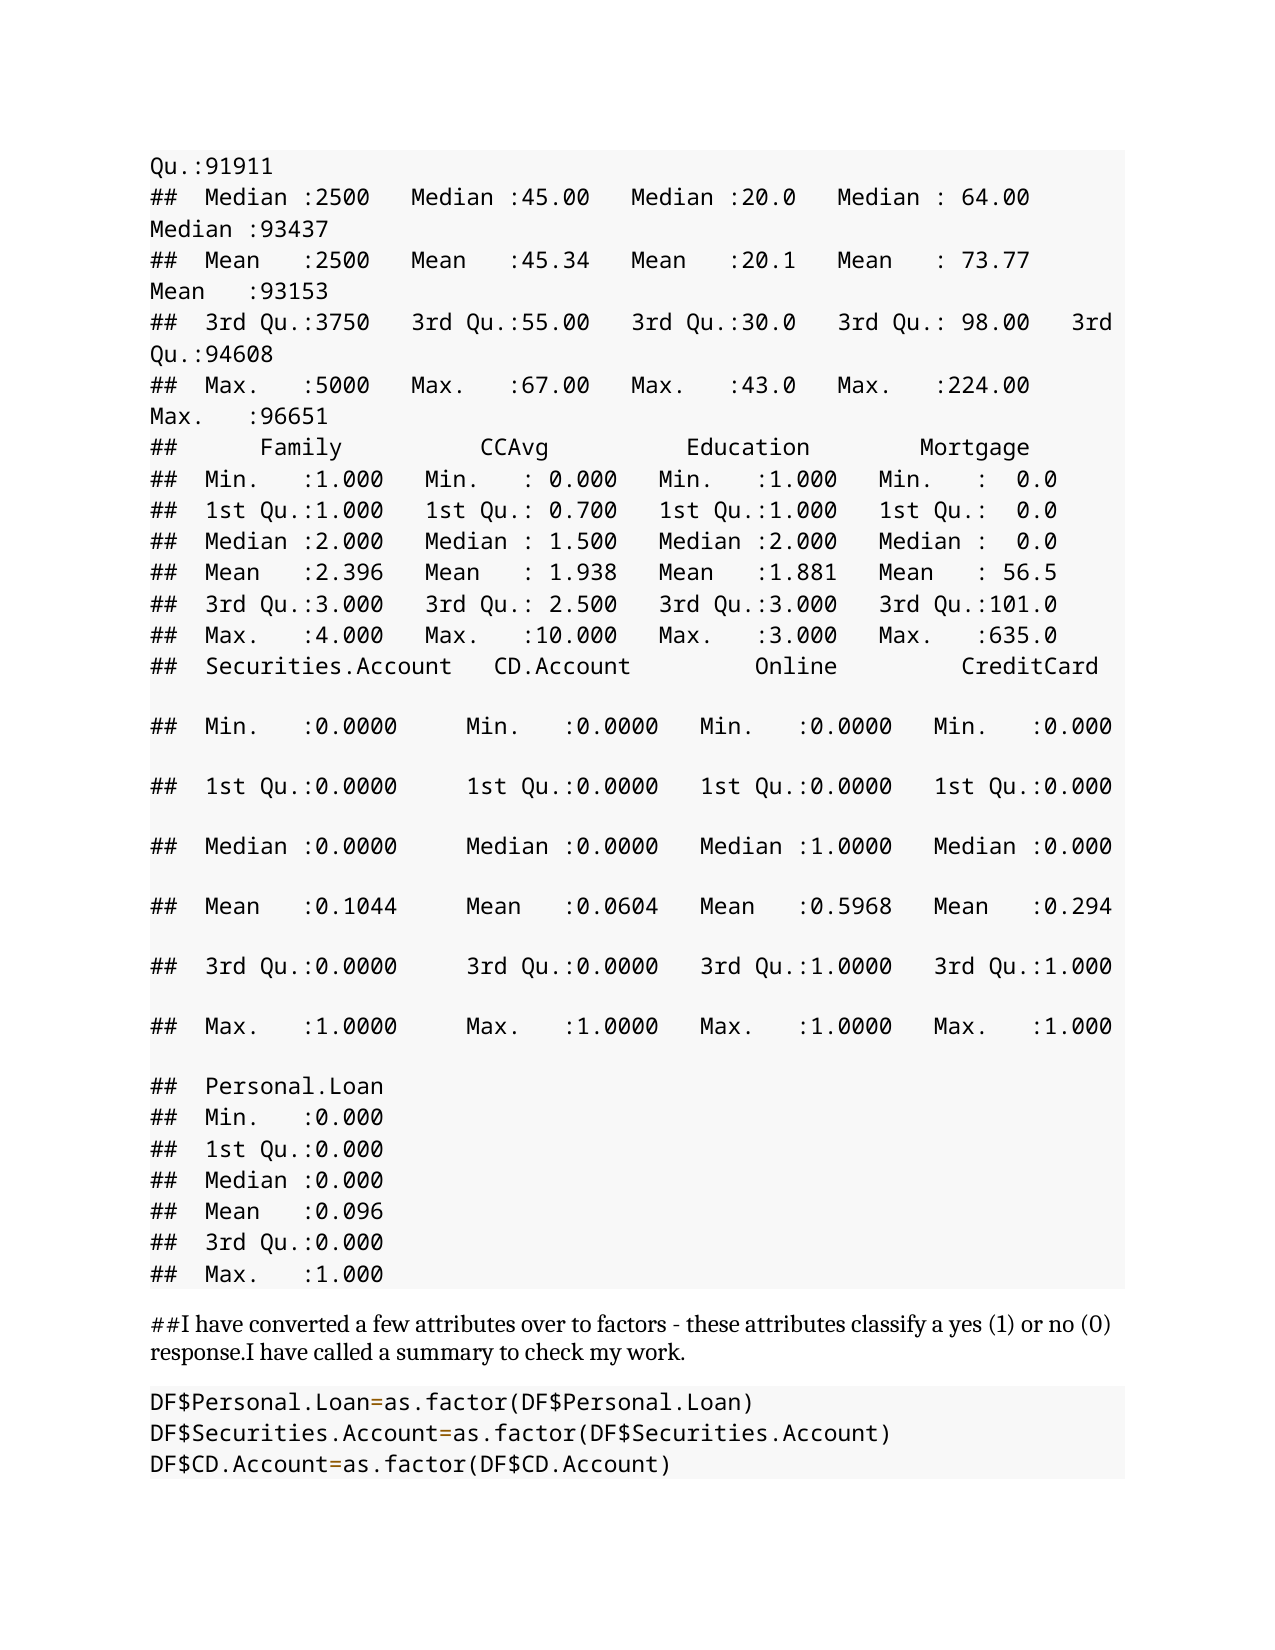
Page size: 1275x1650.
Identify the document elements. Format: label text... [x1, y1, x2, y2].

text ##I have converted a few attributes over to factors - these attributes classify a yes (1) or no (0) response.I have called a summary to check my work. [150, 1309, 1125, 1367]
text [150, 150, 1125, 1289]
